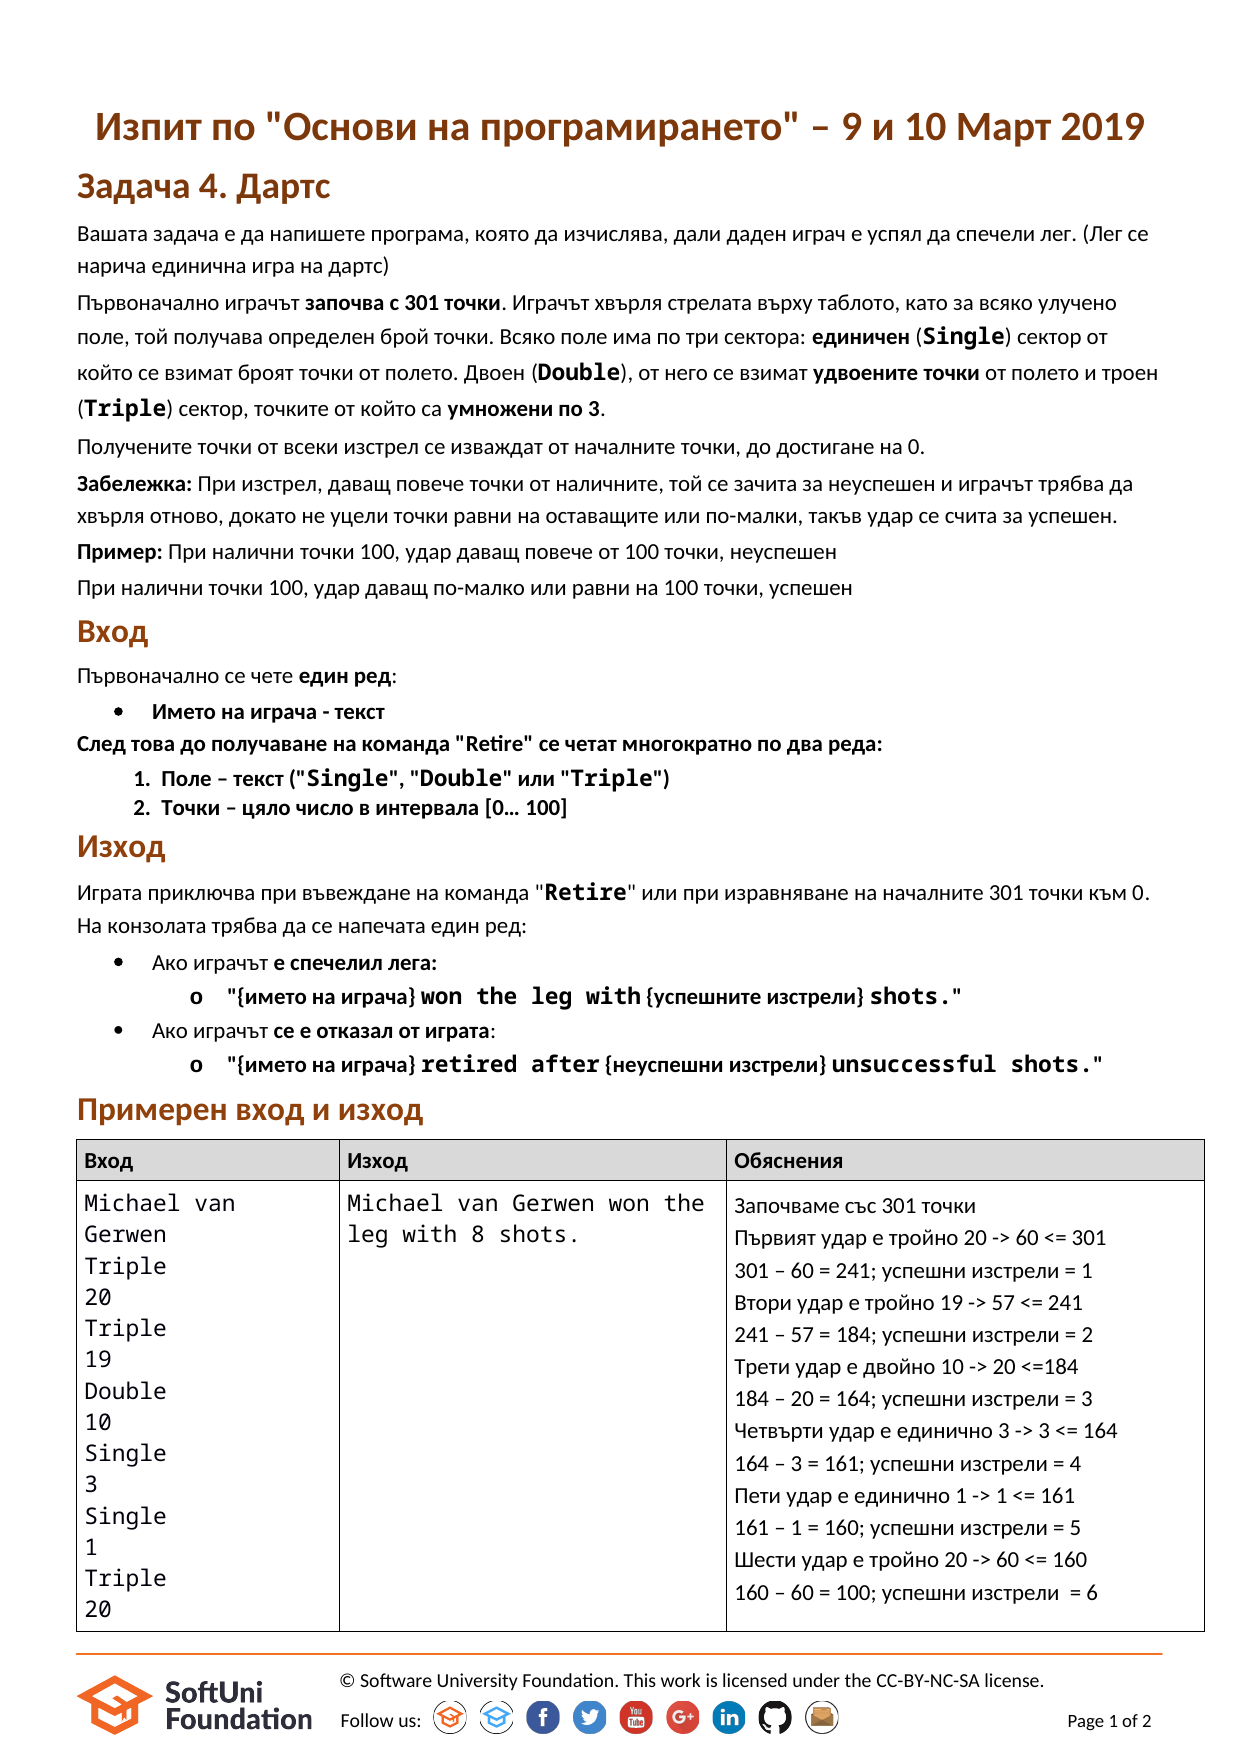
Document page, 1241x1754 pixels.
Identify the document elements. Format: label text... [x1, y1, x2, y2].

picture [805, 1701, 839, 1734]
subtitle Изпит по "Основи на програмирането" – 9 и 10 Март 2019 [77, 99, 1163, 150]
list Името на играча - текст [114, 697, 1163, 725]
subtitle Вход [77, 610, 1163, 651]
picture [433, 1701, 467, 1734]
picture [736, 1724, 746, 1734]
picture [480, 1701, 513, 1734]
picture [619, 1701, 653, 1734]
picture [758, 1701, 792, 1734]
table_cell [727, 1181, 1204, 1631]
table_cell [340, 1181, 726, 1631]
text При налични точки 100, удар даващ по-малко или равни на 100 точки, успешен [77, 573, 1163, 602]
picture [666, 1701, 700, 1734]
picture [573, 1701, 607, 1734]
list Точки – цяло число в интервала [0… 100] [133, 793, 1163, 821]
picture [76, 1675, 312, 1735]
text Забележка: При изстрел, даващ повече точки от наличните, той се зачита за неуспешен и играчът трябва да хвърля отново, докато не уцели точки равни на оставащите или по-малки, такъв удар се счита за успешен. [77, 469, 1163, 529]
picture [736, 1701, 746, 1711]
list Ако играчът се е отказал от играта: [114, 1016, 1163, 1044]
subtitle Задача 4. Дартс [77, 162, 1163, 208]
picture [727, 1715, 738, 1725]
table_header Изход [340, 1140, 726, 1180]
picture [712, 1724, 722, 1734]
subtitle Изход [77, 825, 1163, 866]
subtitle Примерен вход и изход [77, 1088, 1163, 1129]
list Ако играчът е спечелил лега: [114, 948, 1163, 976]
text След това до получаване на команда "Retire" се четат многократно по два реда: [77, 729, 1163, 757]
text Вашата задача е да напишете програма, която да изчислява, дали даден играч е успял да спечели лег. (Лег се нарича единична игра на дартс) [77, 219, 1163, 279]
text Първоначално играчът започва с 301 точки. Играчът хвърля стрелата върху таблото, като за всяко улучено поле, той получава определен брой точки. Всяко поле има по три сектора: единичен (Single) сектор от който се взимат броят точки от полето. Двоен (Double), от него се взимат удвоените точки от полето и троен (Triple) сектор, точките от който са умножени по 3. [77, 288, 1163, 423]
text Играта приключва при въвеждане на команда "Retire" или при изравняване на началните 301 точки към 0. На конзолата трябва да се напечата един ред: [77, 876, 1163, 939]
list Поле – текст ("Single", "Double" или "Triple") [133, 762, 1163, 793]
table_header Вход [77, 1140, 339, 1180]
text Първоначално се чете един ред: [77, 661, 1163, 689]
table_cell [77, 1181, 339, 1631]
list "{името на играча} won the leg with {успешните изстрели} shots." [189, 980, 1163, 1011]
text Пример: При налични точки 100, удар даващ повече от 100 точки, неуспешен [77, 537, 1163, 565]
table_header Обяснения [727, 1140, 1204, 1180]
text Получените точки от всеки изстрел се изваждат от началните точки, до достигане на 0. [77, 432, 1163, 460]
list "{името на играча} retired after {неуспешни изстрели} unsuccessful shots." [189, 1048, 1163, 1079]
picture [712, 1701, 722, 1711]
picture [526, 1701, 560, 1734]
